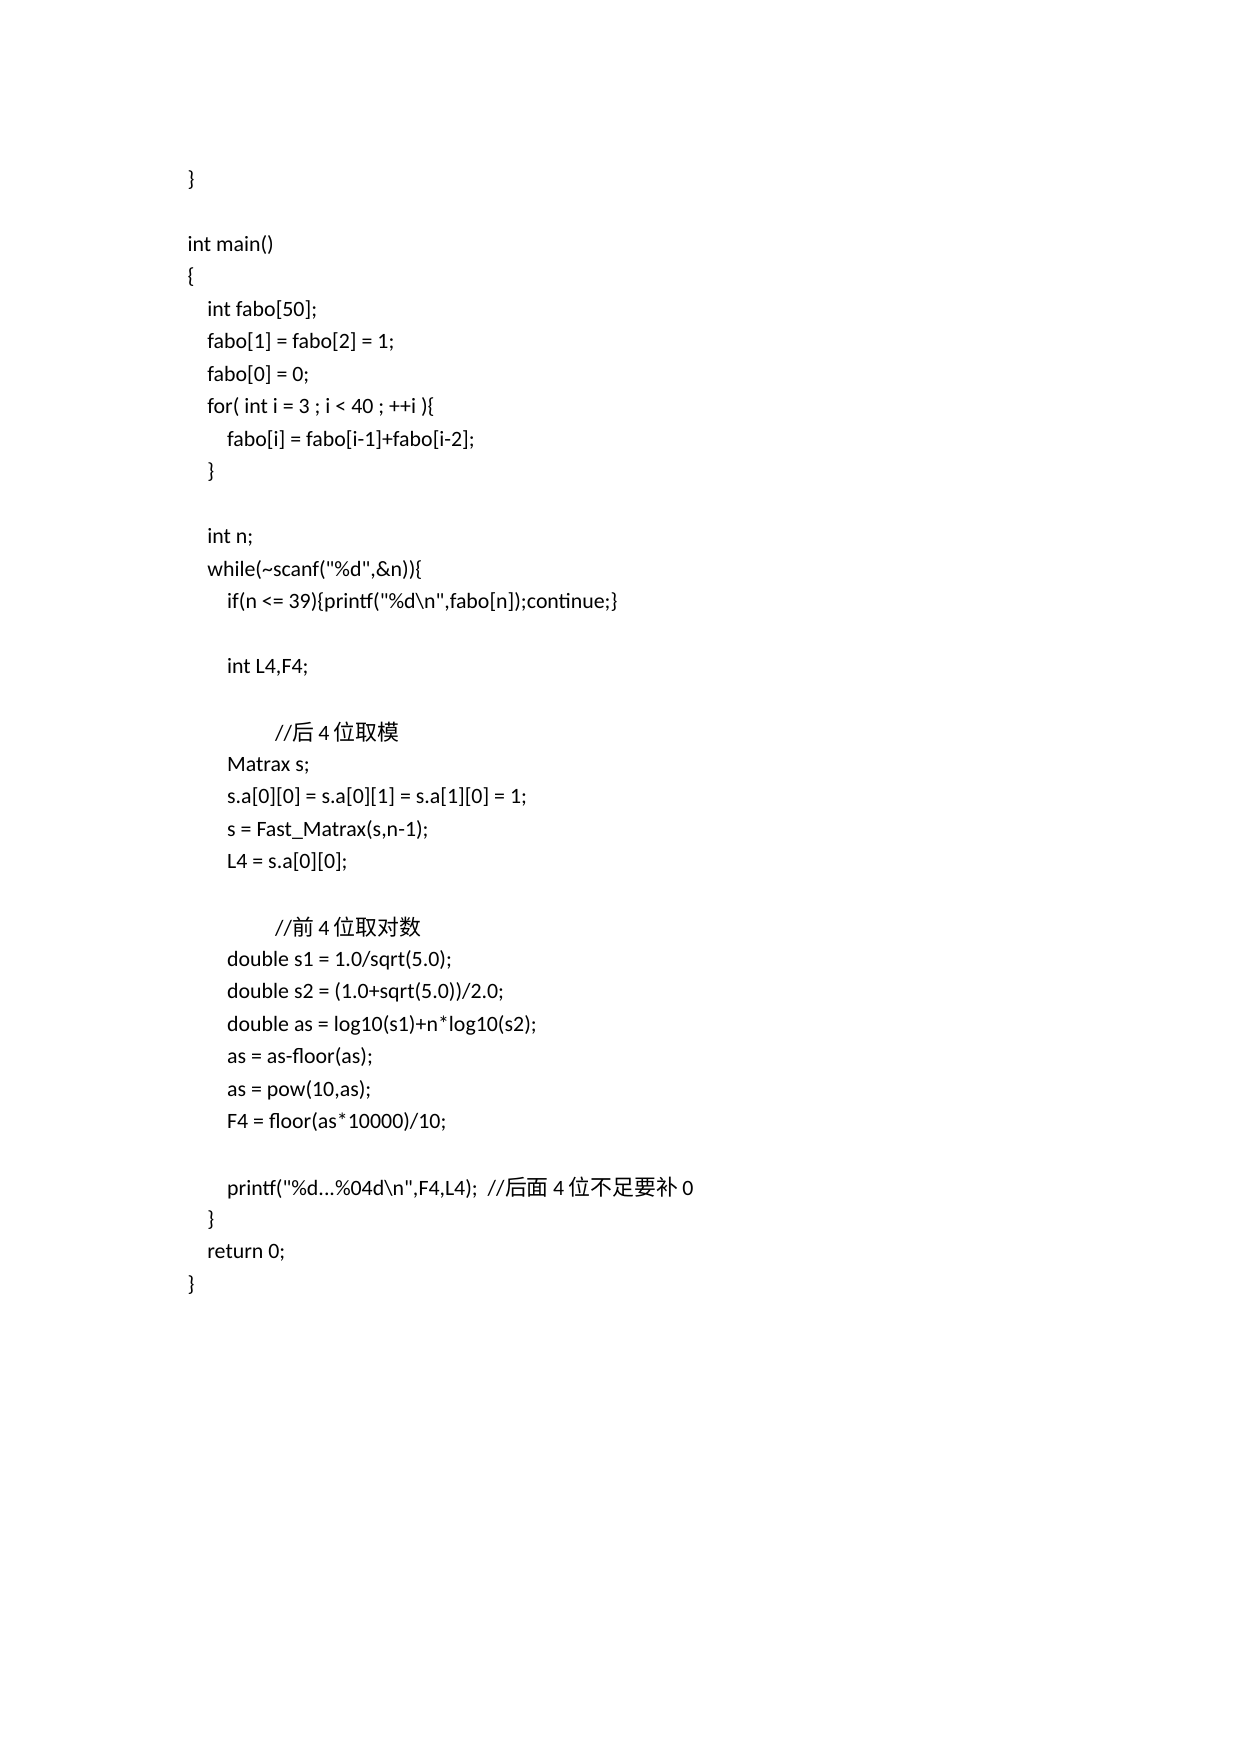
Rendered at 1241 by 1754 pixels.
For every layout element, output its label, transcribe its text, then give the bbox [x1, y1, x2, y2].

text fabo[0] = 0; [187, 357, 1053, 389]
text if(n <= 39){printf("%d\n",fabo[n]);continue;} [187, 584, 1053, 617]
text double s2 = (1.0+sqrt(5.0))/2.0; [187, 974, 1053, 1007]
text { [187, 259, 1053, 292]
text fabo[i] = fabo[i-1]+fabo[i-2]; [187, 422, 1053, 454]
text s = Fast_Matrax(s,n-1); [187, 812, 1053, 844]
text int main() [187, 227, 1053, 259]
text printf("%d...%04d\n",F4,L4); //后面4位不足要补0 [187, 1169, 1053, 1202]
text } [187, 1202, 1053, 1234]
text F4 = floor(as*10000)/10; [187, 1104, 1053, 1137]
text fabo[1] = fabo[2] = 1; [187, 324, 1053, 357]
text double as = log10(s1)+n*log10(s2); [187, 1007, 1053, 1039]
text int n; [187, 519, 1053, 552]
text as = as-floor(as); [187, 1039, 1053, 1072]
text //前4位取对数 [187, 909, 1053, 942]
text Matrax s; [187, 747, 1053, 779]
text while(~scanf("%d",&n)){ [187, 552, 1053, 584]
text double s1 = 1.0/sqrt(5.0); [187, 942, 1053, 974]
text for( int i = 3 ; i < 40 ; ++i ){ [187, 389, 1053, 422]
text L4 = s.a[0][0]; [187, 844, 1053, 877]
text s.a[0][0] = s.a[0][1] = s.a[1][0] = 1; [187, 779, 1053, 812]
text return 0; [187, 1234, 1053, 1267]
text } [187, 162, 1053, 194]
text as = pow(10,as); [187, 1072, 1053, 1104]
text } [187, 454, 1053, 487]
text } [187, 1267, 1053, 1299]
text int fabo[50]; [187, 292, 1053, 324]
text int L4,F4; [187, 649, 1053, 682]
text //后4位取模 [187, 714, 1053, 747]
